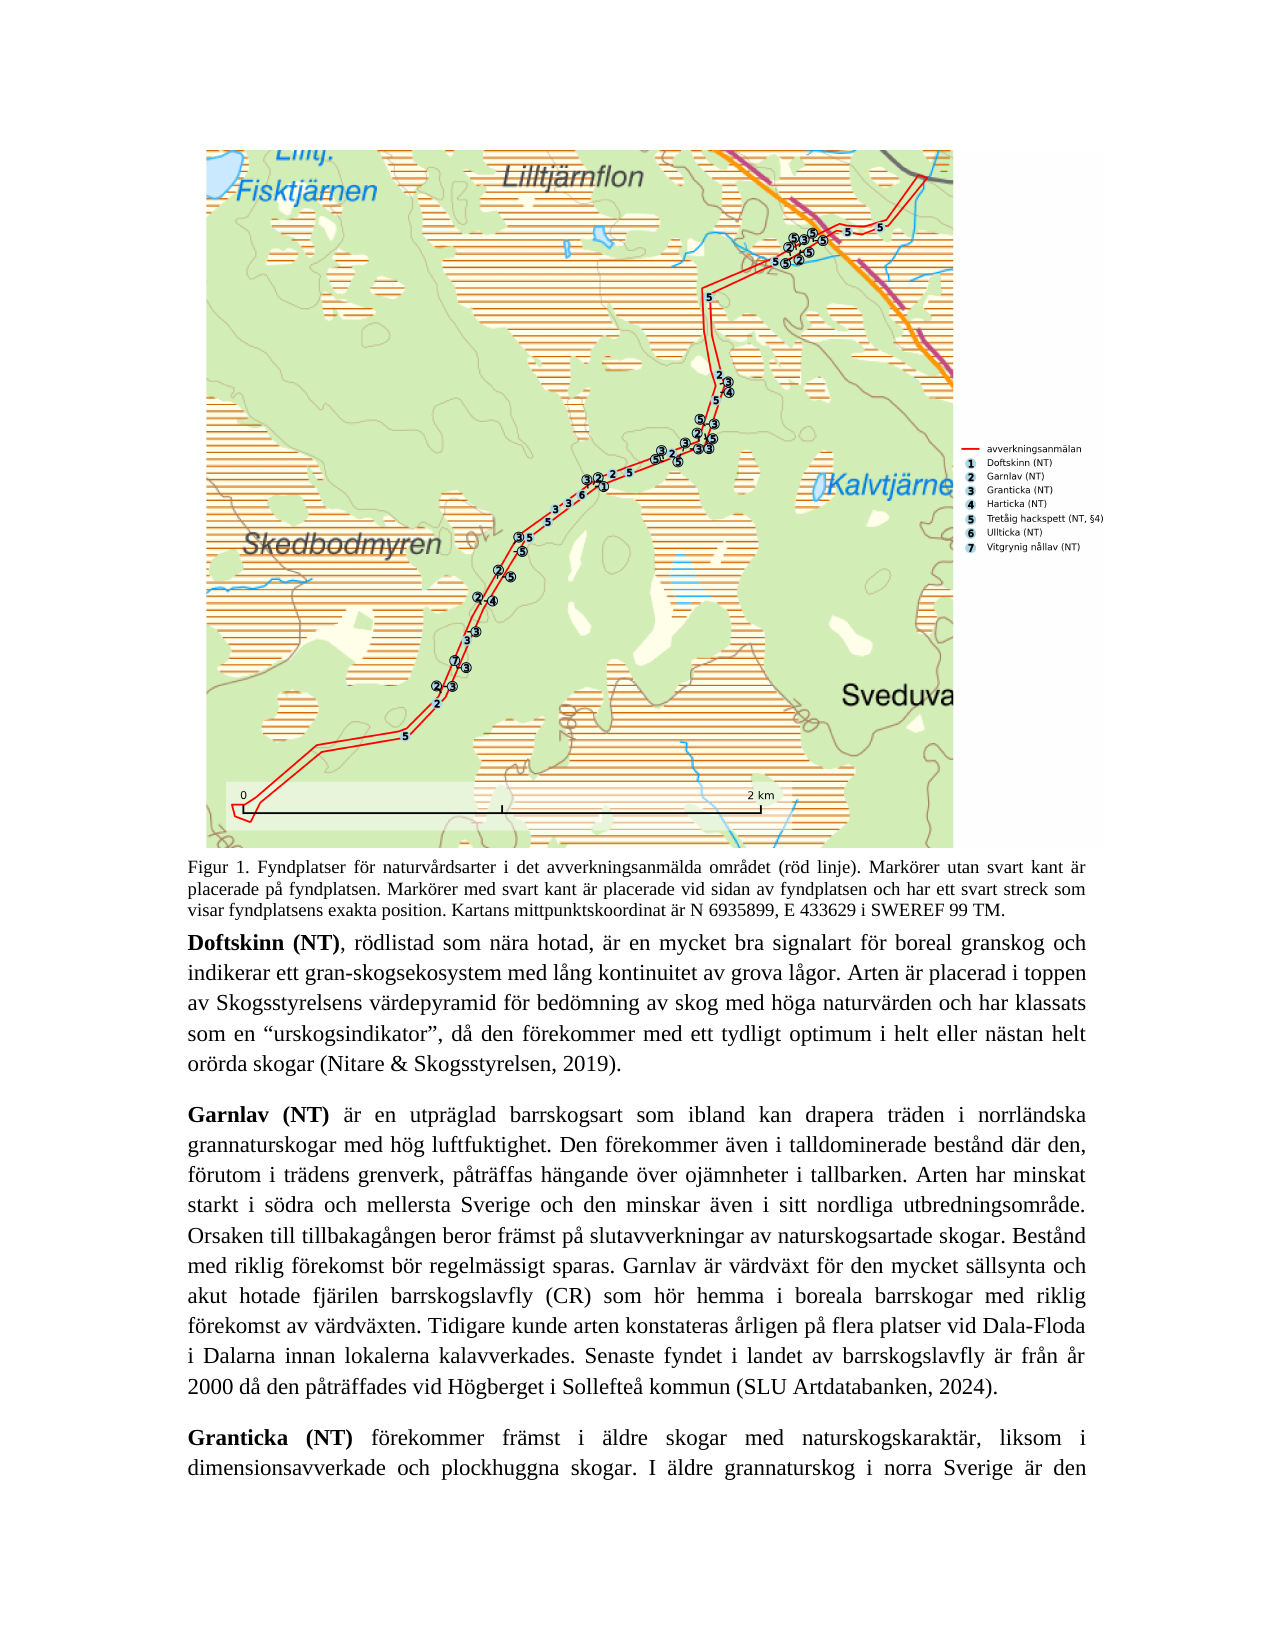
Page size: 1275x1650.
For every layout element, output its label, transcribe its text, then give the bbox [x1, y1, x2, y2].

text Garnlav (NT) är en utpräglad barrskogsart som ibland kan drapera träden i norrländska grannaturskogar med hög luftfuktighet. Den förekommer även i talldominerade bestånd där den, förutom i trädens grenverk, påträffas hängande över ojämnheter i tallbarken. Arten har minskat starkt i södra och mellersta Sverige och den minskar även i sitt nordliga utbredningsområde. Orsaken till tillbakagången beror främst på slutavverkningar av naturskogsartade skogar. Bestånd med riklig förekomst bör regelmässigt sparas. Garnlav är värdväxt för den mycket sällsynta och akut hotade fjärilen barrskogslavfly (CR) som hör hemma i boreala barrskogar med riklig förekomst av värdväxten. Tidigare kunde arten konstateras årligen på flera platser vid Dala-Floda i Dalarna innan lokalerna kalavverkades. Senaste fyndet i landet av barrskogslavfly är från år 2000 då den påträffades vid Högberget i Sollefteå kommun (SLU Artdatabanken, 2024). [187, 1101, 1087, 1399]
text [187, 1424, 1087, 1480]
picture [206, 150, 1107, 848]
text Doftskinn (NT), rödlistad som nära hotad, är en mycket bra signalart för boreal granskog och indikerar ett gran-skogsekosystem med lång kontinuitet av grova lågor. Arten är placerad i toppen av Skogsstyrelsens värdepyramid för bedömning av skog med höga naturvärden och har klassats som en “urskogsindikator”, då den förekommer med ett tydligt optimum i helt eller nästan helt orörda skogar (Nitare & Skogsstyrelsen, 2019). [187, 929, 1087, 1076]
text Figur 1. Fyndplatser för naturvårdsarter i det avverkningsanmälda området (röd linje). Markörer utan svart kant är placerade på fyndplatsen. Markörer med svart kant är placerade vid sidan av fyndplatsen och har ett svart streck som visar fyndplatsens exakta position. Kartans mittpunktskoordinat är N 6935899, E 433629 i SWEREF 99 TM. [187, 856, 1087, 921]
